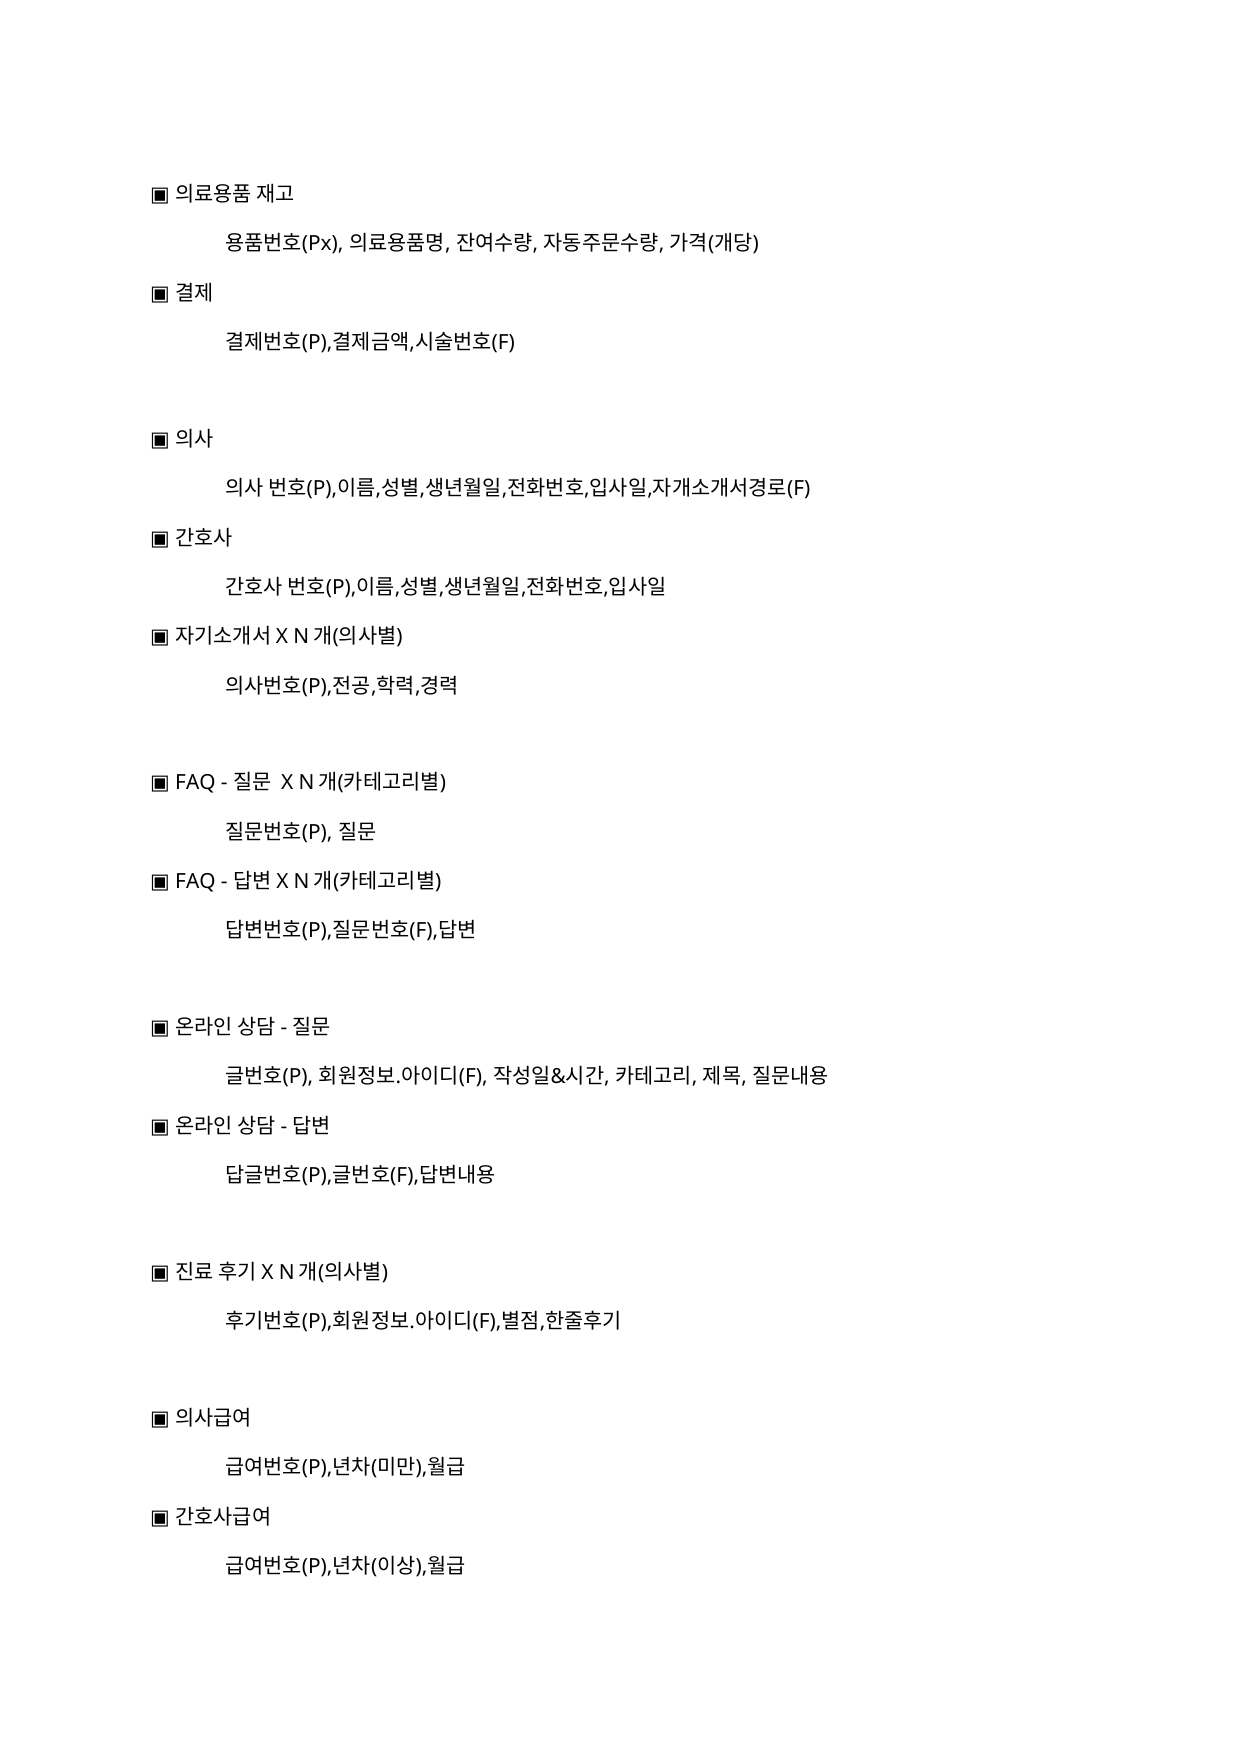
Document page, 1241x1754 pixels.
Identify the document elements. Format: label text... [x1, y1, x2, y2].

text ▣ 온라인 상담 - 답변 [150, 1109, 1090, 1139]
text 용품번호(Px), 의료용품명, 잔여수량, 자동주문수량, 가격(개당) [150, 227, 1090, 257]
text ▣ 진료 후기 X N개(의사별) [150, 1255, 1090, 1285]
text 의사 번호(P),이름,성별,생년월일,전화번호,입사일,자개소개서경로(F) [150, 471, 1090, 502]
text ▣ FAQ - 답변 X N개(카테고리별) [150, 864, 1090, 894]
text 글번호(P), 회원정보.아이디(F), 작성일&시간, 카테고리, 제목, 질문내용 [150, 1060, 1090, 1090]
text ▣ 의료용품 재고 [150, 177, 1090, 207]
text 후기번호(P),회원정보.아이디(F),별점,한줄후기 [150, 1304, 1090, 1335]
text 간호사 번호(P),이름,성별,생년월일,전화번호,입사일 [150, 570, 1090, 600]
text 급여번호(P),년차(이상),월급 [150, 1549, 1090, 1579]
text 답글번호(P),글번호(F),답변내용 [150, 1158, 1090, 1189]
text ▣ 의사급여 [150, 1401, 1090, 1431]
text 급여번호(P),년차(미만),월급 [150, 1451, 1090, 1481]
text 질문번호(P), 질문 [150, 815, 1090, 845]
text 결제번호(P),결제금액,시술번호(F) [150, 325, 1090, 356]
text ▣ FAQ - 질문 X N개(카테고리별) [150, 766, 1090, 796]
text ▣ 자기소개서 X N개(의사별) [150, 619, 1090, 650]
text 의사번호(P),전공,학력,경력 [225, 669, 1090, 699]
text ▣ 결제 [150, 276, 1090, 306]
text ▣ 간호사급여 [150, 1500, 1090, 1530]
text ▣ 간호사 [150, 521, 1090, 551]
text ▣ 의사 [150, 422, 1090, 452]
text 답변번호(P),질문번호(F),답변 [150, 914, 1090, 944]
text ▣ 온라인 상담 - 질문 [150, 1010, 1090, 1041]
